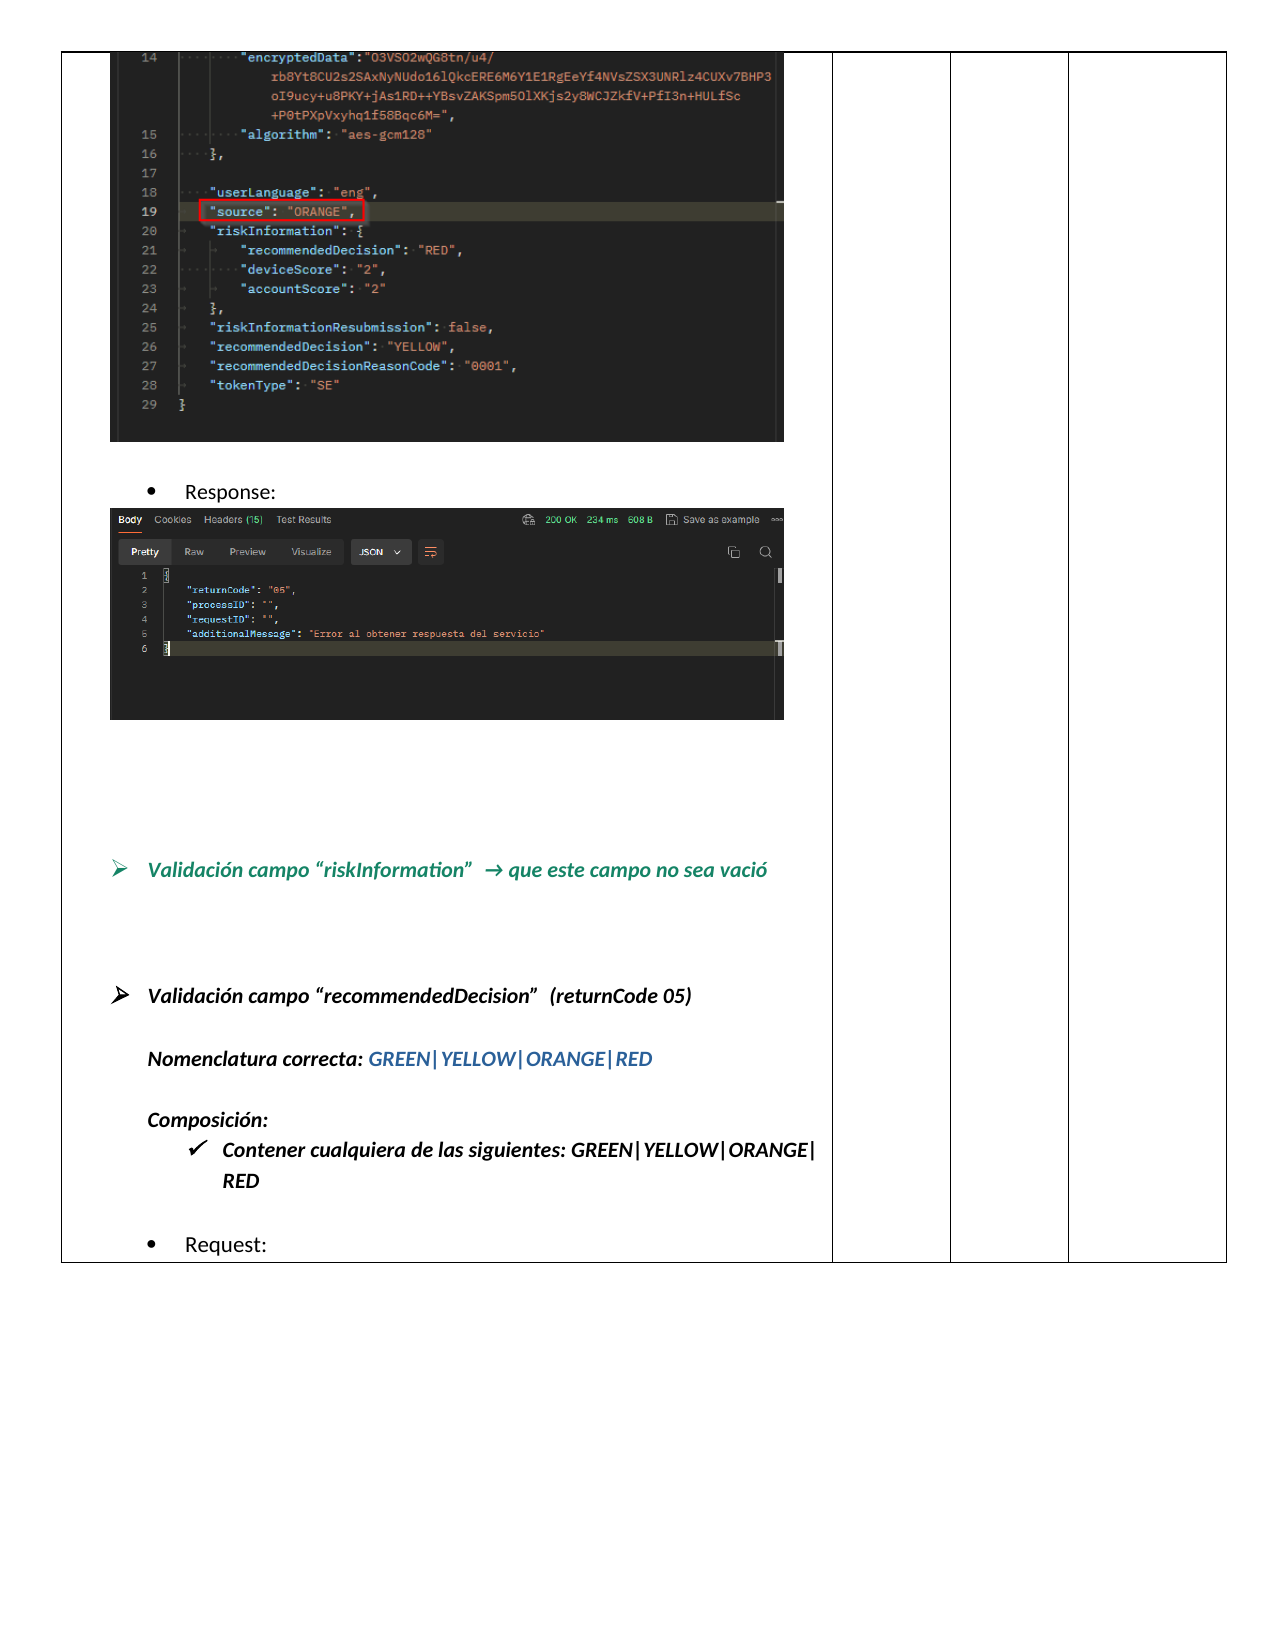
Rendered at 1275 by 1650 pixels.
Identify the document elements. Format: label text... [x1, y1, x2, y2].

picture [110, 508, 784, 720]
table_cell [1069, 53, 1226, 1262]
table_cell [833, 53, 950, 1262]
picture [110, 52, 784, 442]
table_cell [951, 53, 1068, 1262]
